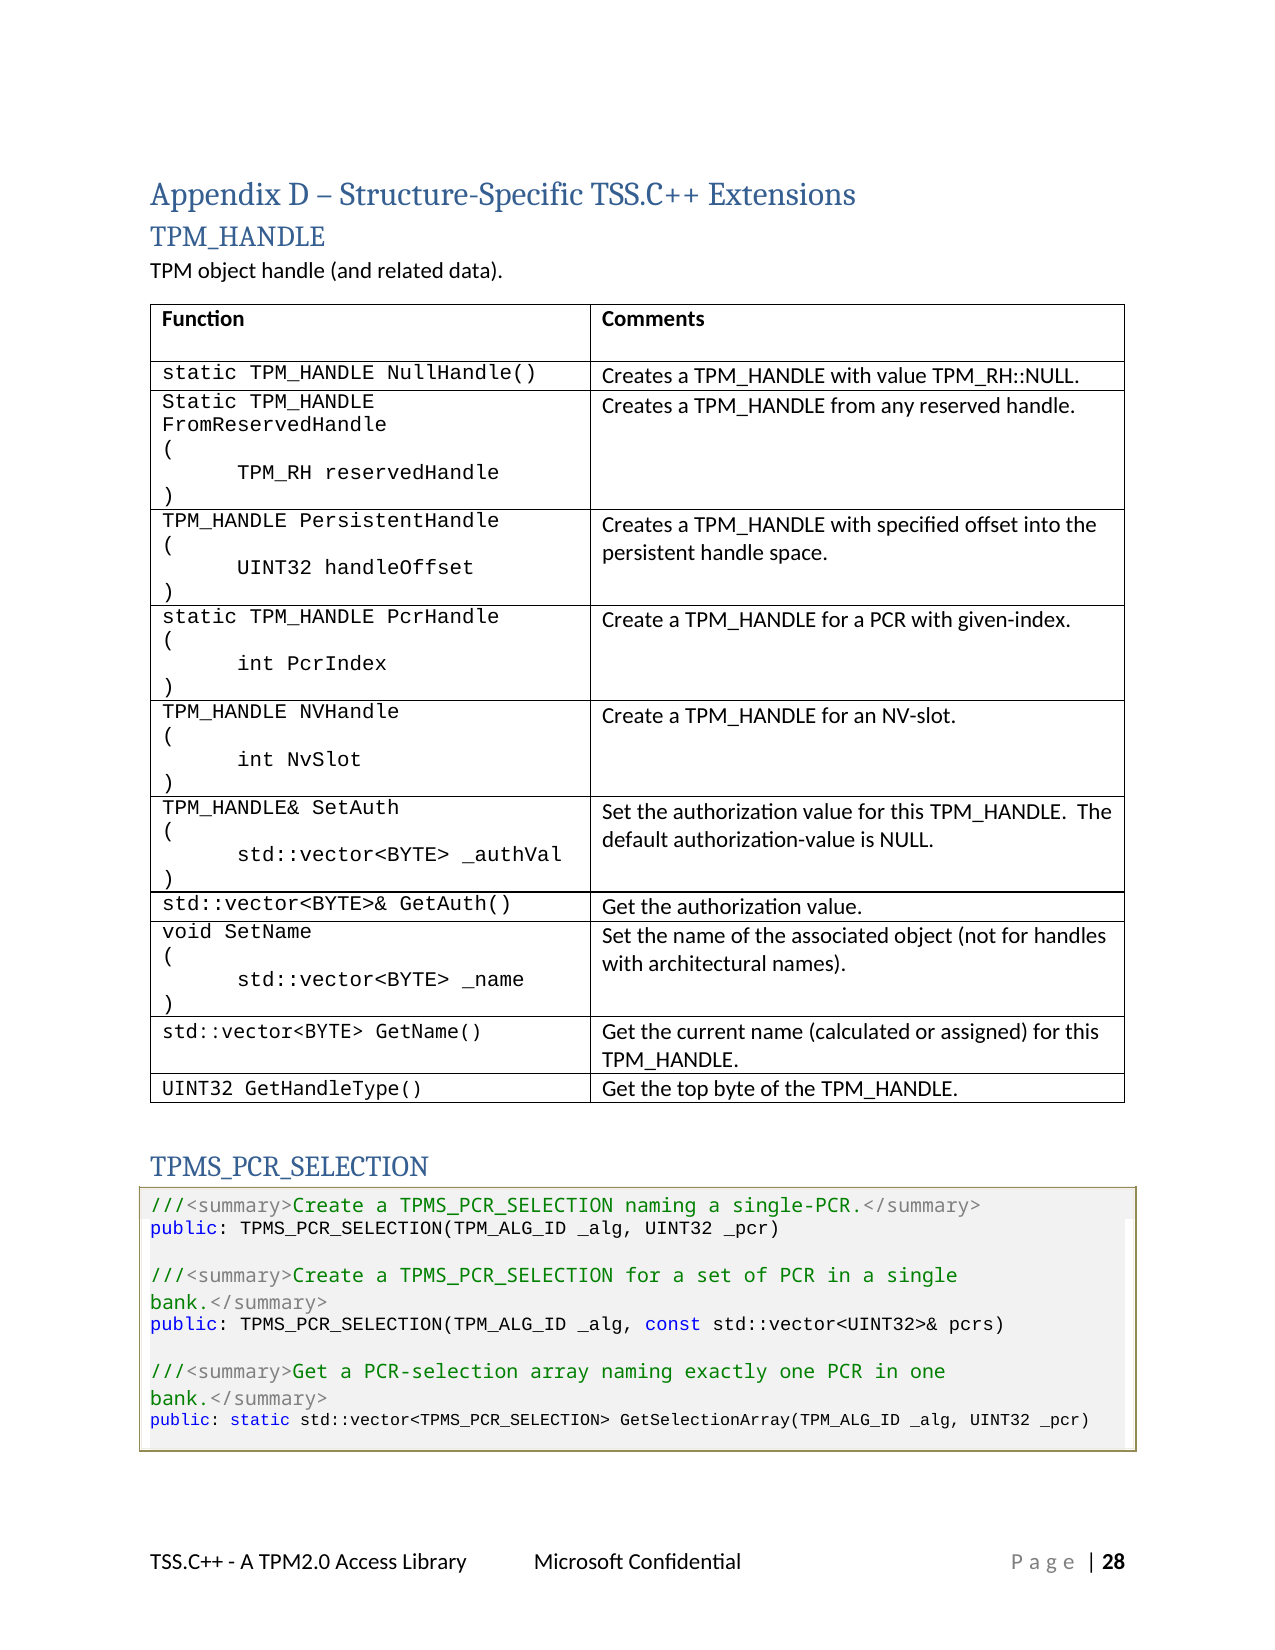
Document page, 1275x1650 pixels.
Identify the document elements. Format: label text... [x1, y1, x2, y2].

table_cell Set the name of the associated object (not for handles with architectural names). [591, 922, 1124, 1016]
table_cell Get the authorization value. [591, 893, 1124, 921]
table_cell Set the authorization value for this TPM_HANDLE. The default authorization-value is NULL. [591, 797, 1124, 891]
table_cell Get the current name (calculated or assigned) for this TPM_HANDLE. [591, 1017, 1124, 1073]
table_header Function [151, 305, 590, 361]
table_cell Creates a TPM_HANDLE with value TPM_RH::NULL. [591, 362, 1124, 390]
table_cell Static TPM_HANDLE FromReservedHandle ( TPM_RH reservedHandle ) [151, 391, 590, 509]
table_cell static TPM_HANDLE NullHandle() [151, 362, 590, 390]
text public: static std::vector<TPMS_PCR_SELECTION> GetSelectionArray(TPM_ALG_ID _alg, UINT32 _pcr) [150, 1412, 1125, 1430]
text ///<summary>Create a TPMS_PCR_SELECTION for a set of PCR in a single bank.</summary> [150, 1261, 1125, 1315]
table_cell Create a TPM_HANDLE for an NV-slot. [591, 701, 1124, 796]
table_cell TPM_HANDLE NVHandle ( int NvSlot ) [151, 701, 590, 796]
text ///<summary>Get a PCR-selection array naming exactly one PCR in one bank.</summary> [150, 1358, 1125, 1412]
text ///<summary>Create a TPMS_PCR_SELECTION naming a single-PCR.</summary> [142, 1190, 1133, 1219]
table_cell UINT32 GetHandleType() [151, 1074, 590, 1102]
table_header Comments [591, 305, 1124, 361]
subtitle TPMS_PCR_SELECTION [150, 1150, 1125, 1184]
table_cell Create a TPM_HANDLE for a PCR with given-index. [591, 606, 1124, 700]
table_cell static TPM_HANDLE PcrHandle ( int PcrIndex ) [151, 606, 590, 700]
subtitle TPM_HANDLE [150, 221, 1125, 254]
table_cell std::vector<BYTE>& GetAuth() [151, 893, 590, 921]
table_cell Creates a TPM_HANDLE from any reserved handle. [591, 391, 1124, 509]
table_cell Get the top byte of the TPM_HANDLE. [591, 1074, 1124, 1102]
table_cell Creates a TPM_HANDLE with specified offset into the persistent handle space. [591, 510, 1124, 604]
table_cell TPM_HANDLE& SetAuth ( std::vector<BYTE> _authVal ) [151, 797, 590, 891]
subtitle Appendix D – Structure-Specific TSS.C++ Extensions [150, 175, 1125, 213]
table_cell TPM_HANDLE PersistentHandle ( UINT32 handleOffset ) [151, 510, 590, 604]
table_cell std::vector<BYTE> GetName() [151, 1017, 590, 1073]
text TPM object handle (and related data). [150, 257, 1125, 285]
table_cell void SetName ( std::vector<BYTE> _name ) [151, 922, 590, 1016]
text public: TPMS_PCR_SELECTION(TPM_ALG_ID _alg, UINT32 _pcr) [150, 1219, 1125, 1240]
text public: TPMS_PCR_SELECTION(TPM_ALG_ID _alg, const std::vector<UINT32>& pcrs) [150, 1315, 1125, 1336]
